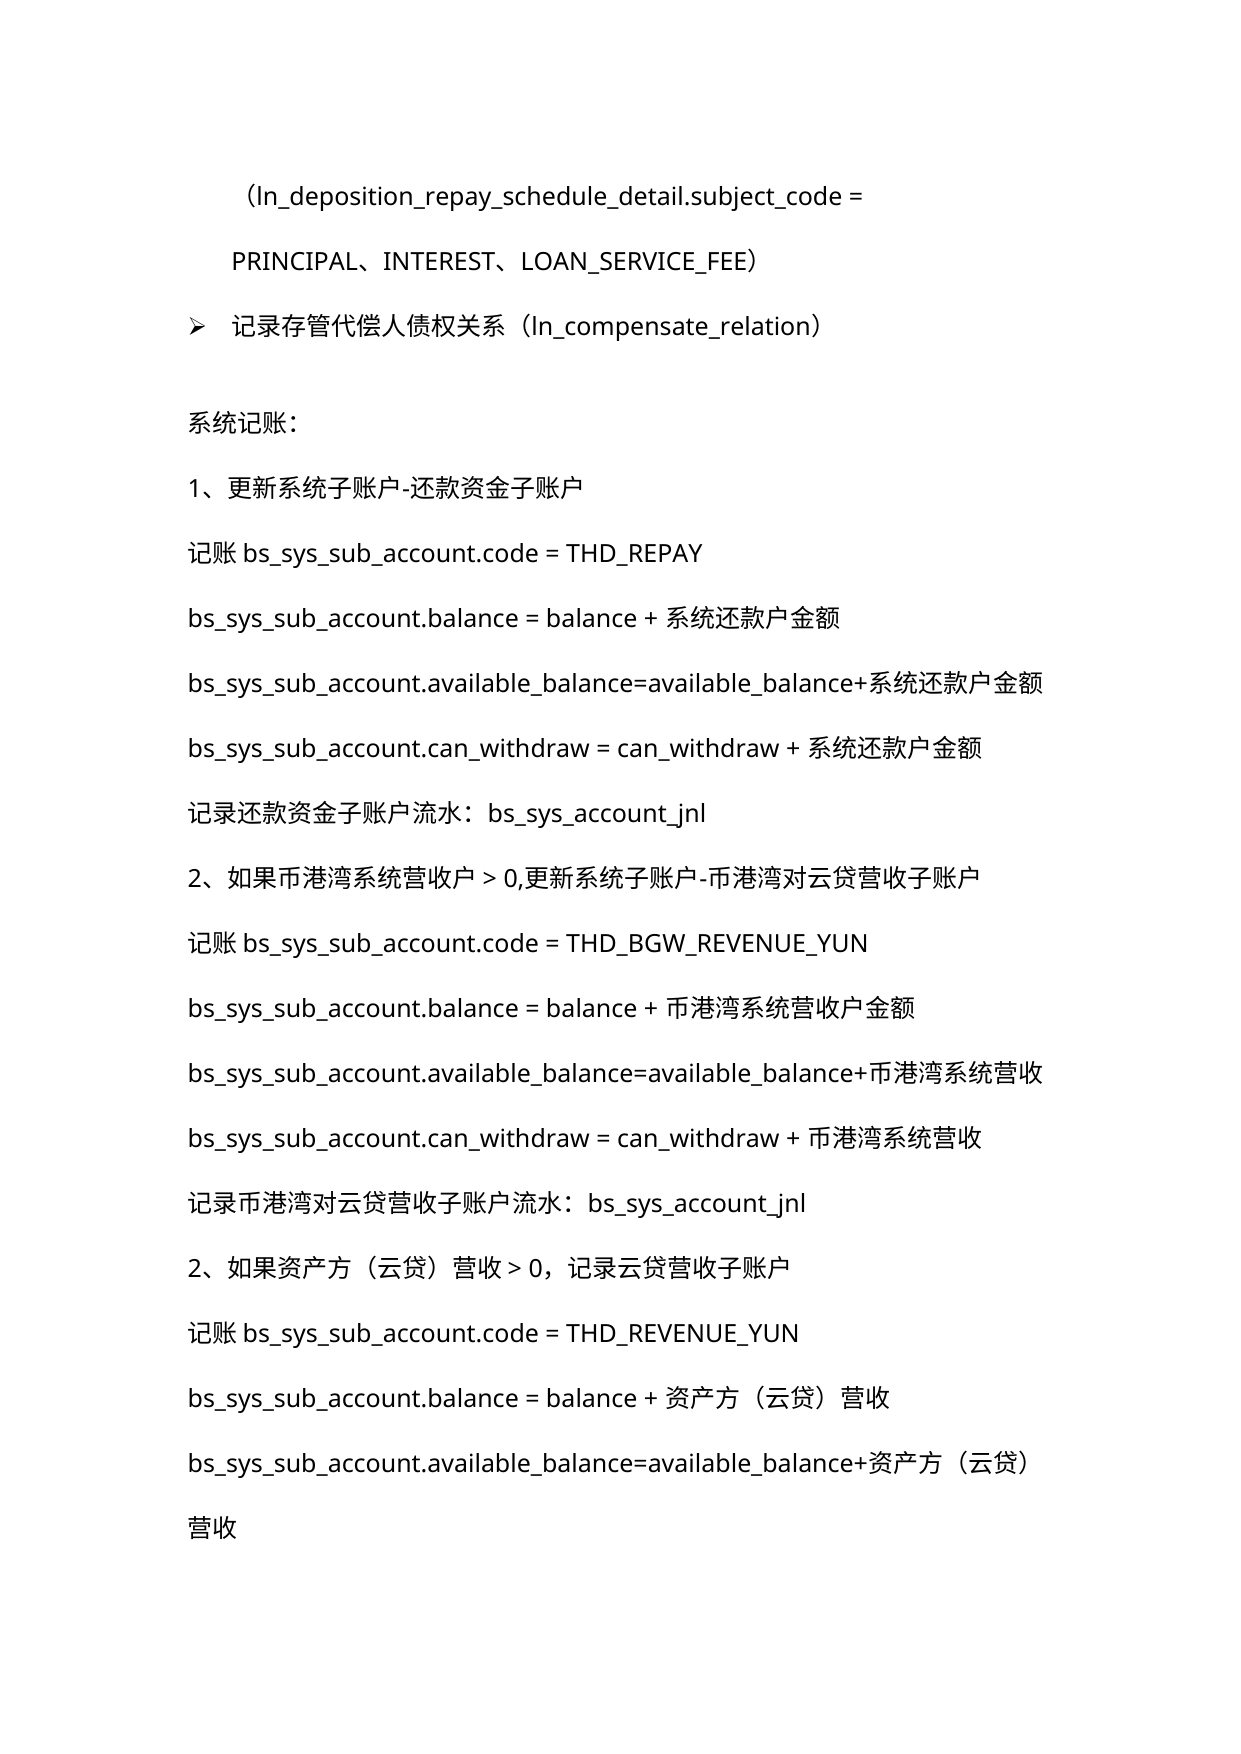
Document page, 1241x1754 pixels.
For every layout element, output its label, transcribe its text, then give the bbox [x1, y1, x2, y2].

text 记录币港湾对云贷营收子账户流水：bs_sys_account_jnl [187, 1169, 1053, 1234]
text 2、如果币港湾系统营收户 > 0,更新系统子账户-币港湾对云贷营收子账户 [187, 844, 1053, 909]
text 系统记账： [187, 389, 1053, 454]
list 记账bs_sys_sub_account.code = THD_REPAY [187, 519, 1053, 584]
text bs_sys_sub_account.can_withdraw = can_withdraw + 币港湾系统营收 [187, 1104, 1053, 1169]
text bs_sys_sub_account.balance = balance + 系统还款户金额 [187, 584, 1053, 649]
text bs_sys_sub_account.available_balance=available_balance+币港湾系统营收 [187, 1039, 1053, 1104]
list 如果资产方（云贷）营收 > 0，记录云贷营收子账户 [187, 1234, 1053, 1299]
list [187, 162, 1053, 292]
text bs_sys_sub_account.available_balance=available_balance+资产方（云贷）营收 [187, 1429, 1053, 1559]
text bs_sys_sub_account.balance = balance + 币港湾系统营收户金额 [187, 974, 1053, 1039]
list 更新系统子账户-还款资金子账户 [187, 454, 1053, 519]
list 记账bs_sys_sub_account.code = THD_REVENUE_YUN [187, 1299, 1053, 1364]
text 记录还款资金子账户流水：bs_sys_account_jnl [187, 779, 1053, 844]
list 记录存管代偿人债权关系（ln_compensate_relation） [187, 292, 1053, 357]
text bs_sys_sub_account.balance = balance + 资产方（云贷）营收 [187, 1364, 1053, 1429]
text bs_sys_sub_account.can_withdraw = can_withdraw + 系统还款户金额 [187, 714, 1053, 779]
text bs_sys_sub_account.available_balance=available_balance+系统还款户金额 [187, 649, 1053, 714]
list 记账bs_sys_sub_account.code = THD_BGW_REVENUE_YUN [187, 909, 1053, 974]
